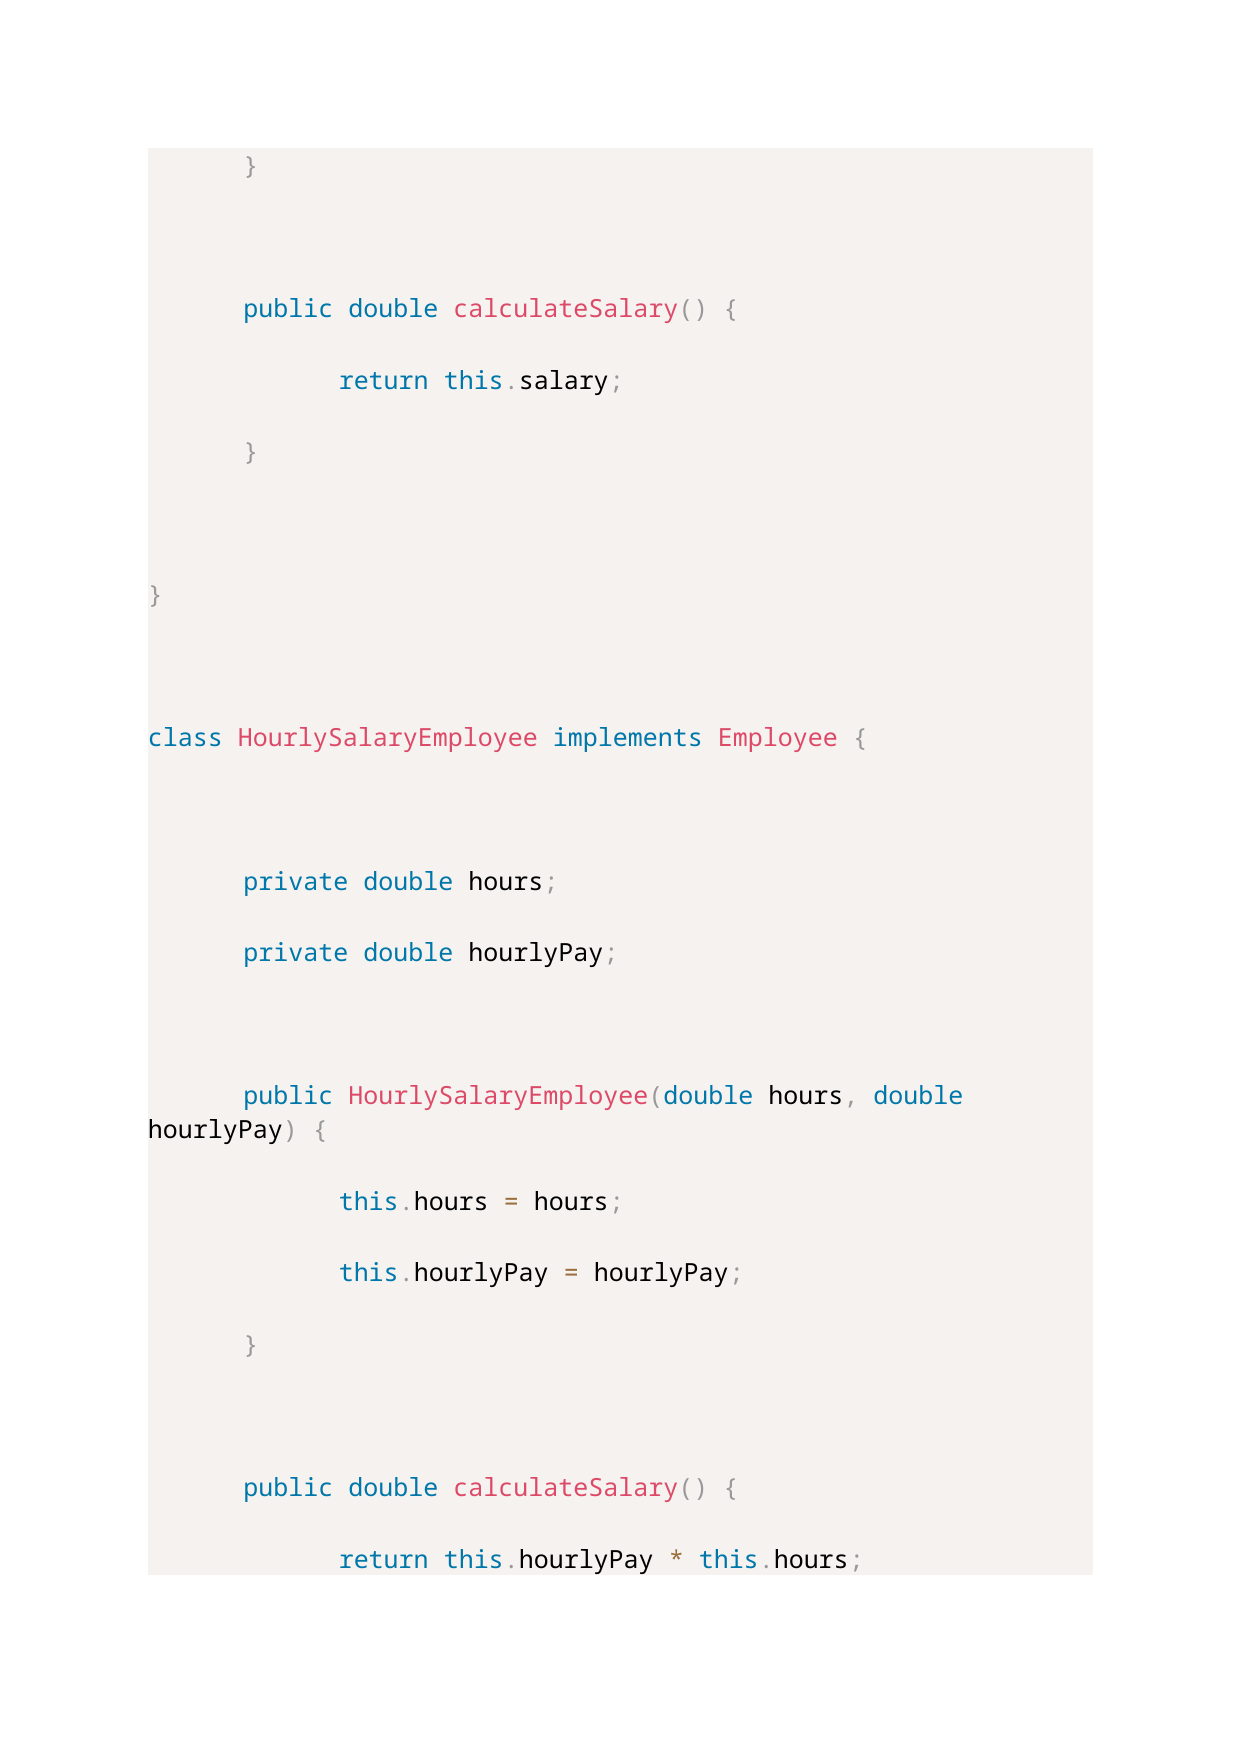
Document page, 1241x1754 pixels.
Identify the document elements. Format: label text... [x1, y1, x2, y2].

text } [148, 1327, 1093, 1361]
text this.hours = hours; [148, 1183, 1093, 1218]
text } [148, 148, 1093, 182]
text } [148, 434, 1093, 468]
text private double hourlyPay; [148, 935, 1093, 969]
text public double calculateSalary() { [148, 1470, 1093, 1504]
text return this.salary; [148, 362, 1093, 396]
text public HourlySalaryEmployee(double hours, double hourlyPay) { [148, 1078, 1093, 1146]
text private double hours; [148, 863, 1093, 897]
text public double calculateSalary() { [148, 291, 1093, 325]
text } [148, 577, 1093, 611]
text class HourlySalaryEmployee implements Employee { [148, 720, 1093, 754]
text this.hourlyPay = hourlyPay; [148, 1255, 1093, 1289]
text return this.hourlyPay * this.hours; [148, 1541, 1093, 1575]
